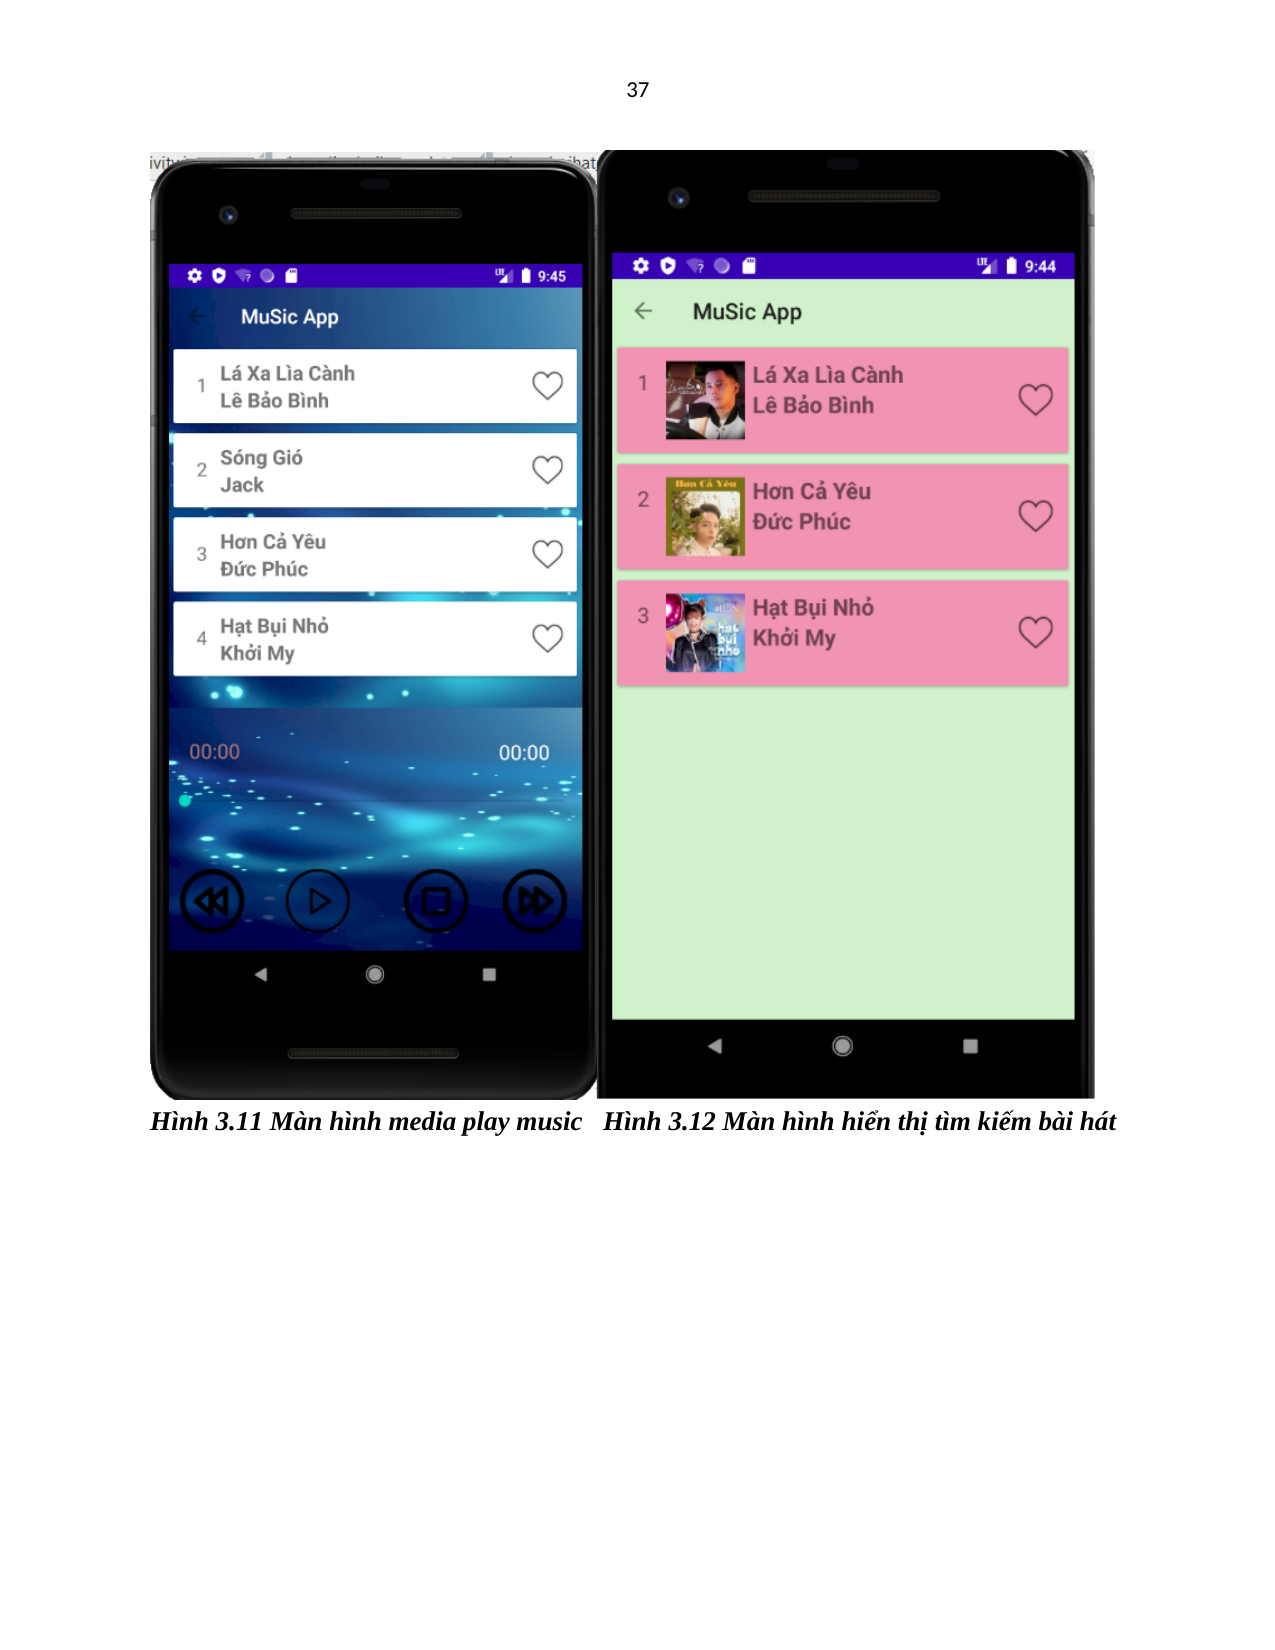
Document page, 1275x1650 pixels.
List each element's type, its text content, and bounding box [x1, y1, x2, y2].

picture [150, 150, 1096, 1100]
